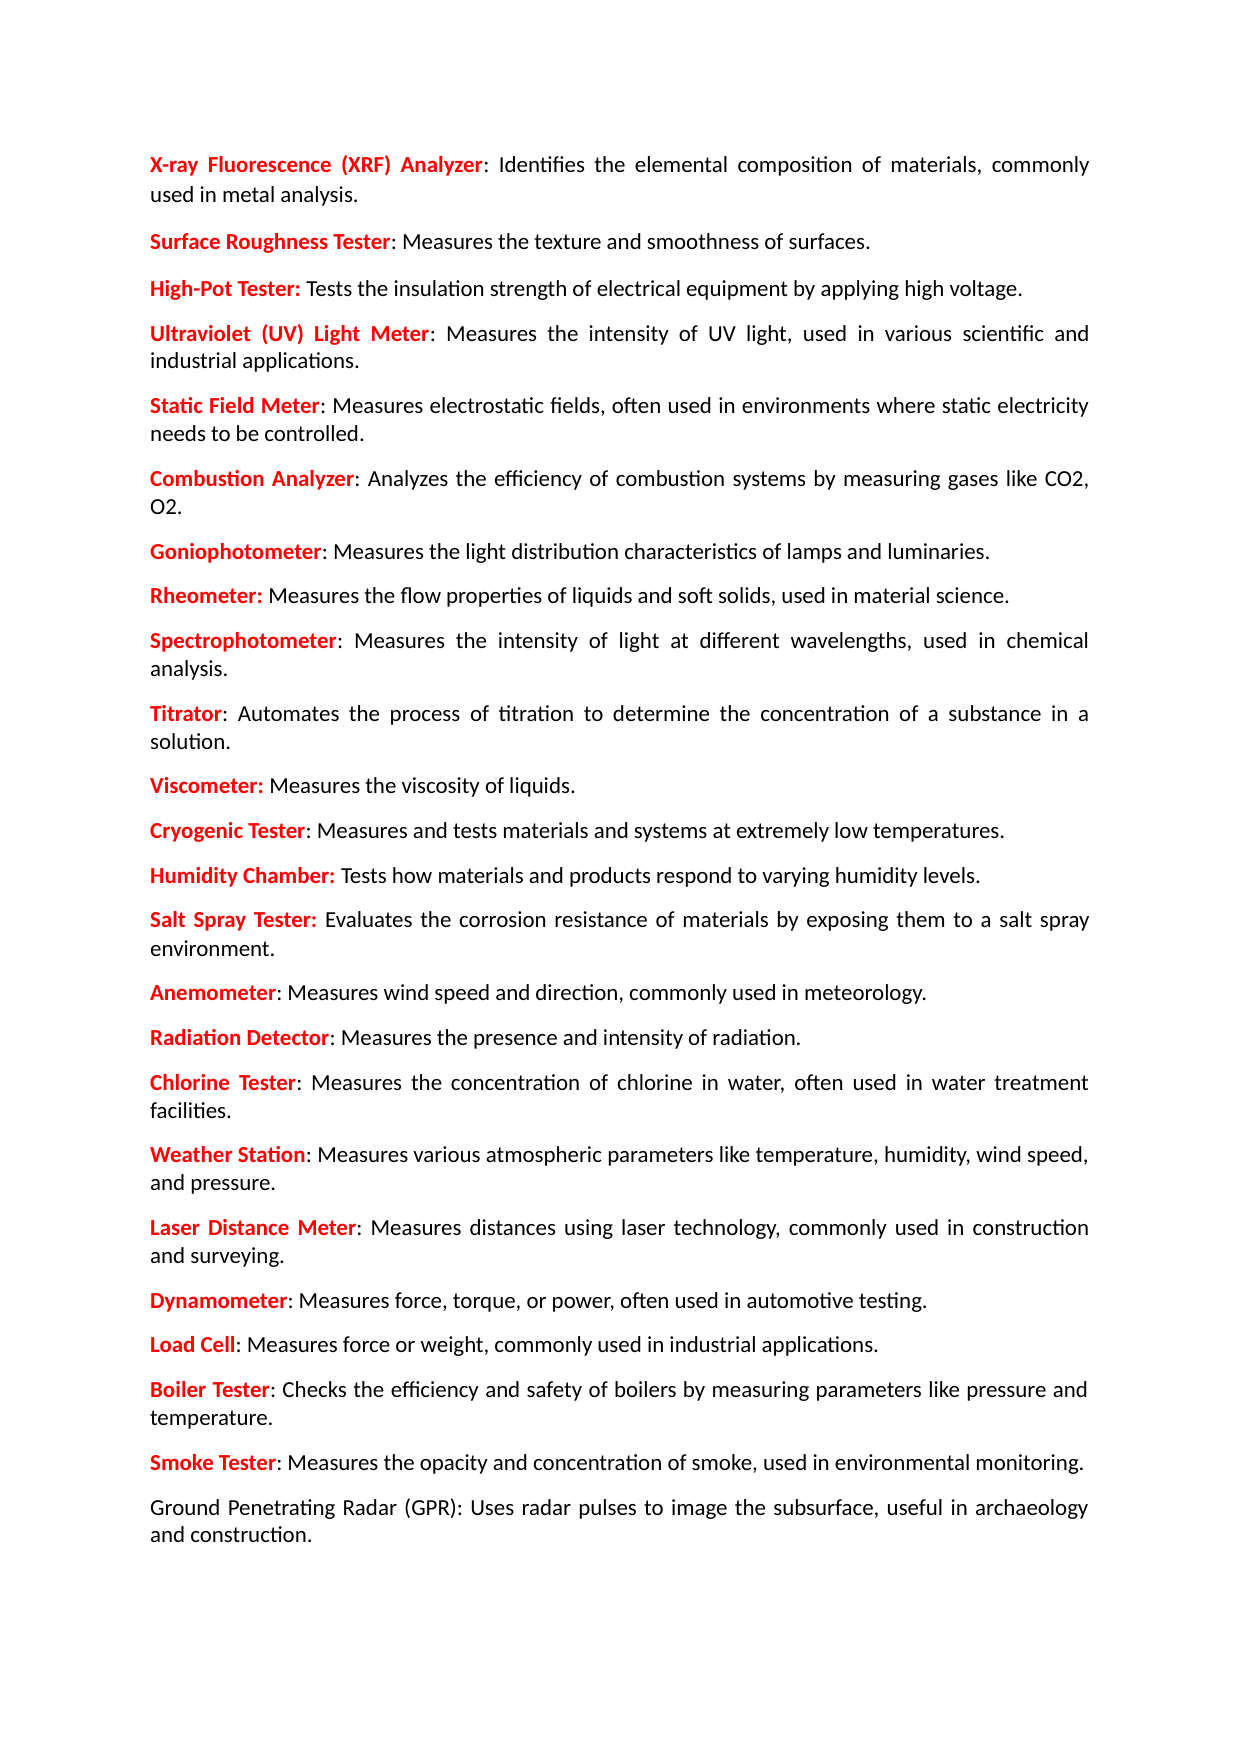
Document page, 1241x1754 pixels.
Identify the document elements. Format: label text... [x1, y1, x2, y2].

text Humidity Chamber: Tests how materials and products respond to varying humidity levels. [150, 861, 1090, 889]
text Surface Roughness Tester: Measures the texture and smoothness of surfaces. [150, 227, 1090, 255]
text Ultraviolet (UV) Light Meter: Measures the intensity of UV light, used in various scientific and industrial applications. [150, 319, 1090, 375]
text Dynamometer: Measures force, torque, or power, often used in automotive testing. [150, 1286, 1090, 1314]
text X-ray Fluorescence (XRF) Analyzer: Identifies the elemental composition of materials, commonly used in metal analysis. [150, 150, 1090, 208]
text Combustion Analyzer: Analyzes the efficiency of combustion systems by measuring gases like CO2, O2. [150, 464, 1090, 520]
text Cryogenic Tester: Measures and tests materials and systems at extremely low temperatures. [150, 816, 1090, 844]
text Smoke Tester: Measures the opacity and concentration of smoke, used in environmental monitoring. [150, 1448, 1090, 1476]
text Anemometer: Measures wind speed and direction, commonly used in meteorology. [150, 978, 1090, 1006]
text Rheometer: Measures the flow properties of liquids and soft solids, used in material science. [150, 581, 1090, 609]
text High-Pot Tester: Tests the insulation strength of electrical equipment by applying high voltage. [150, 274, 1090, 302]
text Viscometer: Measures the viscosity of liquids. [150, 772, 1090, 799]
text Ground Penetrating Radar (GPR): Uses radar pulses to image the subsurface, useful in archaeology and construction. [150, 1493, 1090, 1549]
text Laser Distance Meter: Measures distances using laser technology, commonly used in construction and surveying. [150, 1213, 1090, 1269]
text Static Field Meter: Measures electrostatic fields, often used in environments where static electricity needs to be controlled. [150, 391, 1090, 447]
text Titrator: Automates the process of titration to determine the concentration of a substance in a solution. [150, 699, 1090, 755]
text Goniophotometer: Measures the light distribution characteristics of lamps and luminaries. [150, 537, 1090, 565]
text Boiler Tester: Checks the efficiency and safety of boilers by measuring parameters like pressure and temperature. [150, 1375, 1090, 1431]
text Salt Spray Tester: Evaluates the corrosion resistance of materials by exposing them to a salt spray environment. [150, 906, 1090, 962]
text Radiation Detector: Measures the presence and intensity of radiation. [150, 1023, 1090, 1051]
text Load Cell: Measures force or weight, commonly used in industrial applications. [150, 1331, 1090, 1358]
text Chlorine Tester: Measures the concentration of chlorine in water, often used in water treatment facilities. [150, 1068, 1090, 1124]
text Weather Station: Measures various atmospheric parameters like temperature, humidity, wind speed, and pressure. [150, 1140, 1090, 1196]
text Spectrophotometer: Measures the intensity of light at different wavelengths, used in chemical analysis. [150, 626, 1090, 682]
